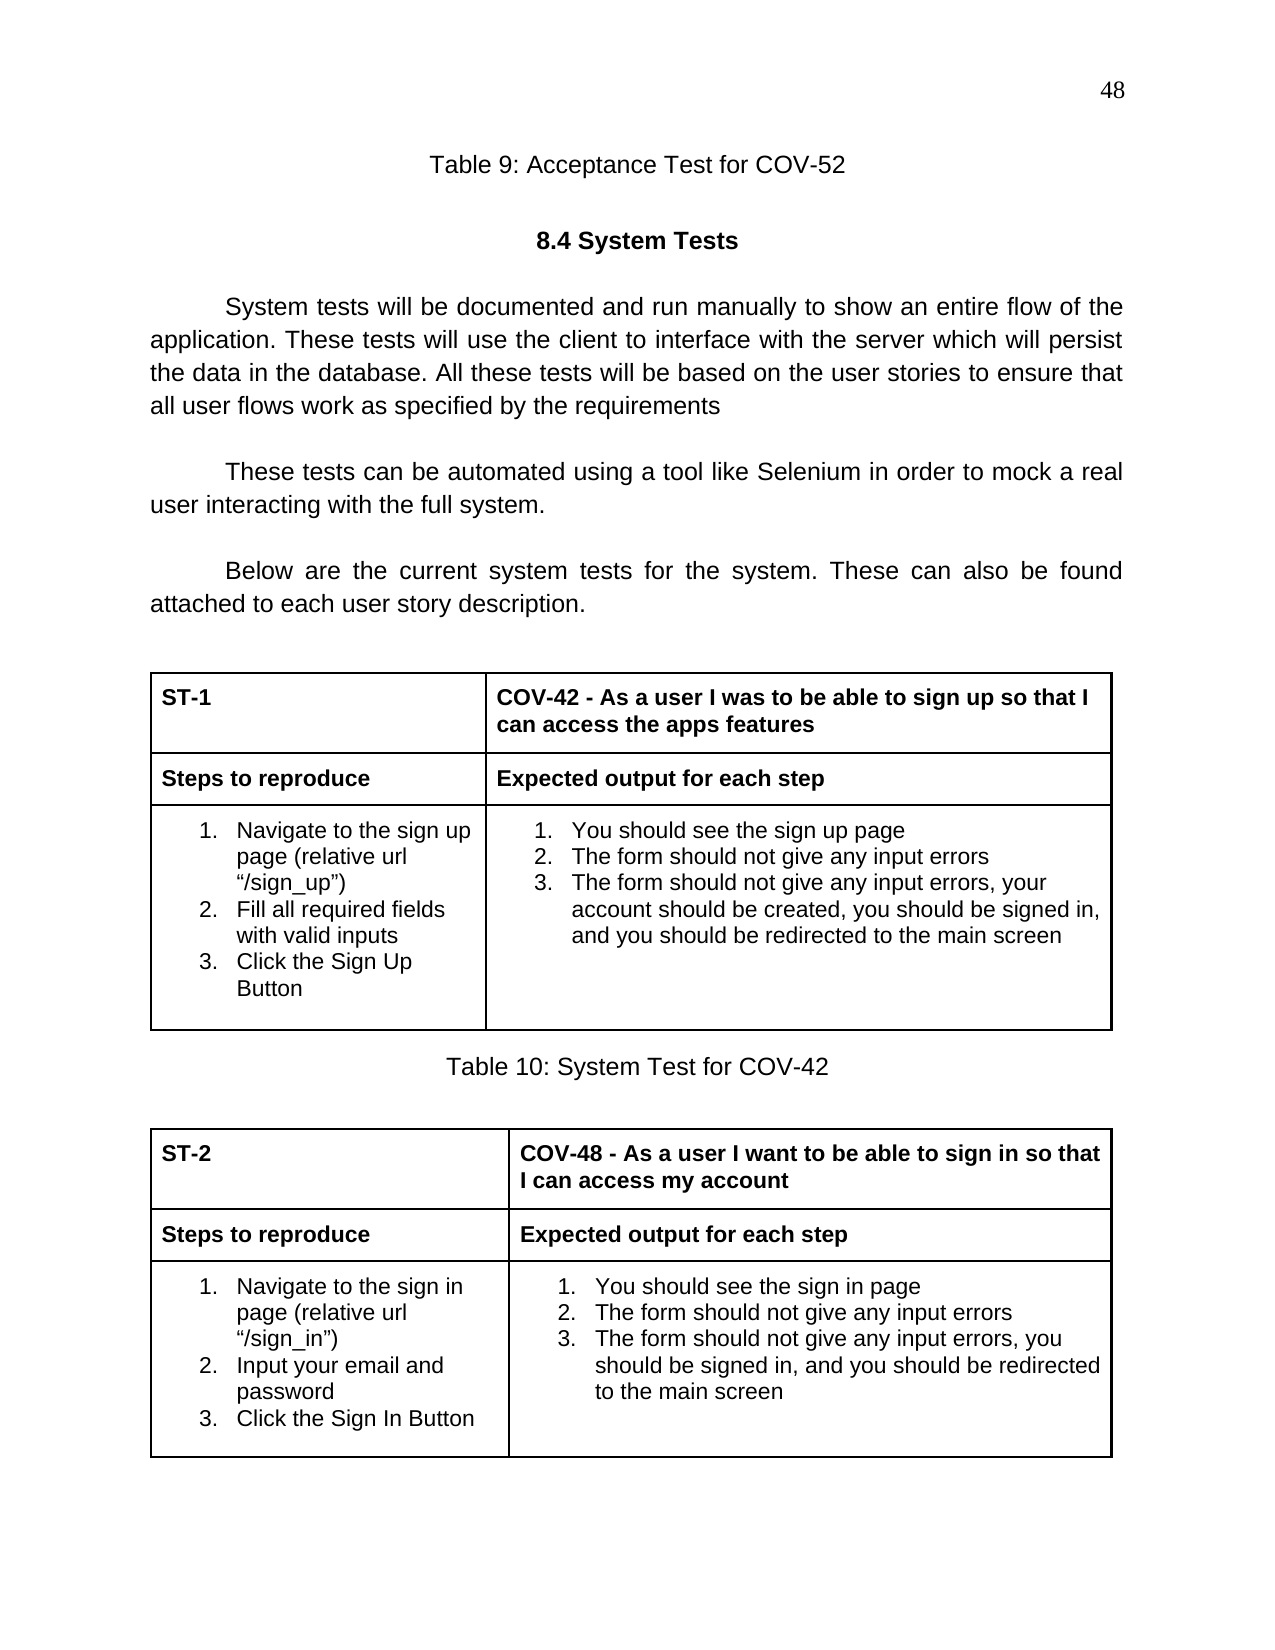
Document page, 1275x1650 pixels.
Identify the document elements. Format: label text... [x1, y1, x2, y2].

table_header COV-48 - As a user I want to be able to sign in so that I can access my account [510, 1130, 1110, 1208]
table_cell You should see the sign up page The form should not give any input errors The form should not give any input errors, your account should be created, you should be signed in, and you should be redirected to the main screen [487, 806, 1110, 1029]
text Table 9: Acceptance Test for COV-52 [150, 150, 1125, 179]
table_header ST-2 [152, 1130, 508, 1208]
table_cell Steps to reproduce [152, 754, 485, 804]
table_cell Navigate to the sign up page (relative url “/sign_up”) Fill all required fields with valid inputs Click the Sign Up Button [152, 806, 485, 1029]
text System tests will be documented and run manually to show an entire flow of the application. These tests will use the client to interface with the server which will persist the data in the database. All these tests will be based on the user stories to ensure that all user flows work as specified by the requirements [150, 292, 1125, 420]
table_cell You should see the sign in page The form should not give any input errors The form should not give any input errors, you should be signed in, and you should be redirected to the main screen [510, 1262, 1110, 1456]
table_cell Expected output for each step [487, 754, 1110, 804]
subtitle 8.4 System Tests [150, 226, 1125, 255]
table_cell Navigate to the sign in page (relative url “/sign_in”) Input your email and password Click the Sign In Button [152, 1262, 508, 1456]
table_header ST-1 [152, 674, 485, 752]
text These tests can be automated using a tool like Selenium in order to mock a real user interacting with the full system. [150, 457, 1125, 519]
table_header COV-42 - As a user I was to be able to sign up so that I can access the apps features [487, 674, 1110, 752]
table_cell Expected output for each step [510, 1210, 1110, 1260]
text Below are the current system tests for the system. These can also be found attached to each user story description. [150, 556, 1125, 618]
table_cell Steps to reproduce [152, 1210, 508, 1260]
text Table 10: System Test for COV-42 [150, 1052, 1125, 1081]
